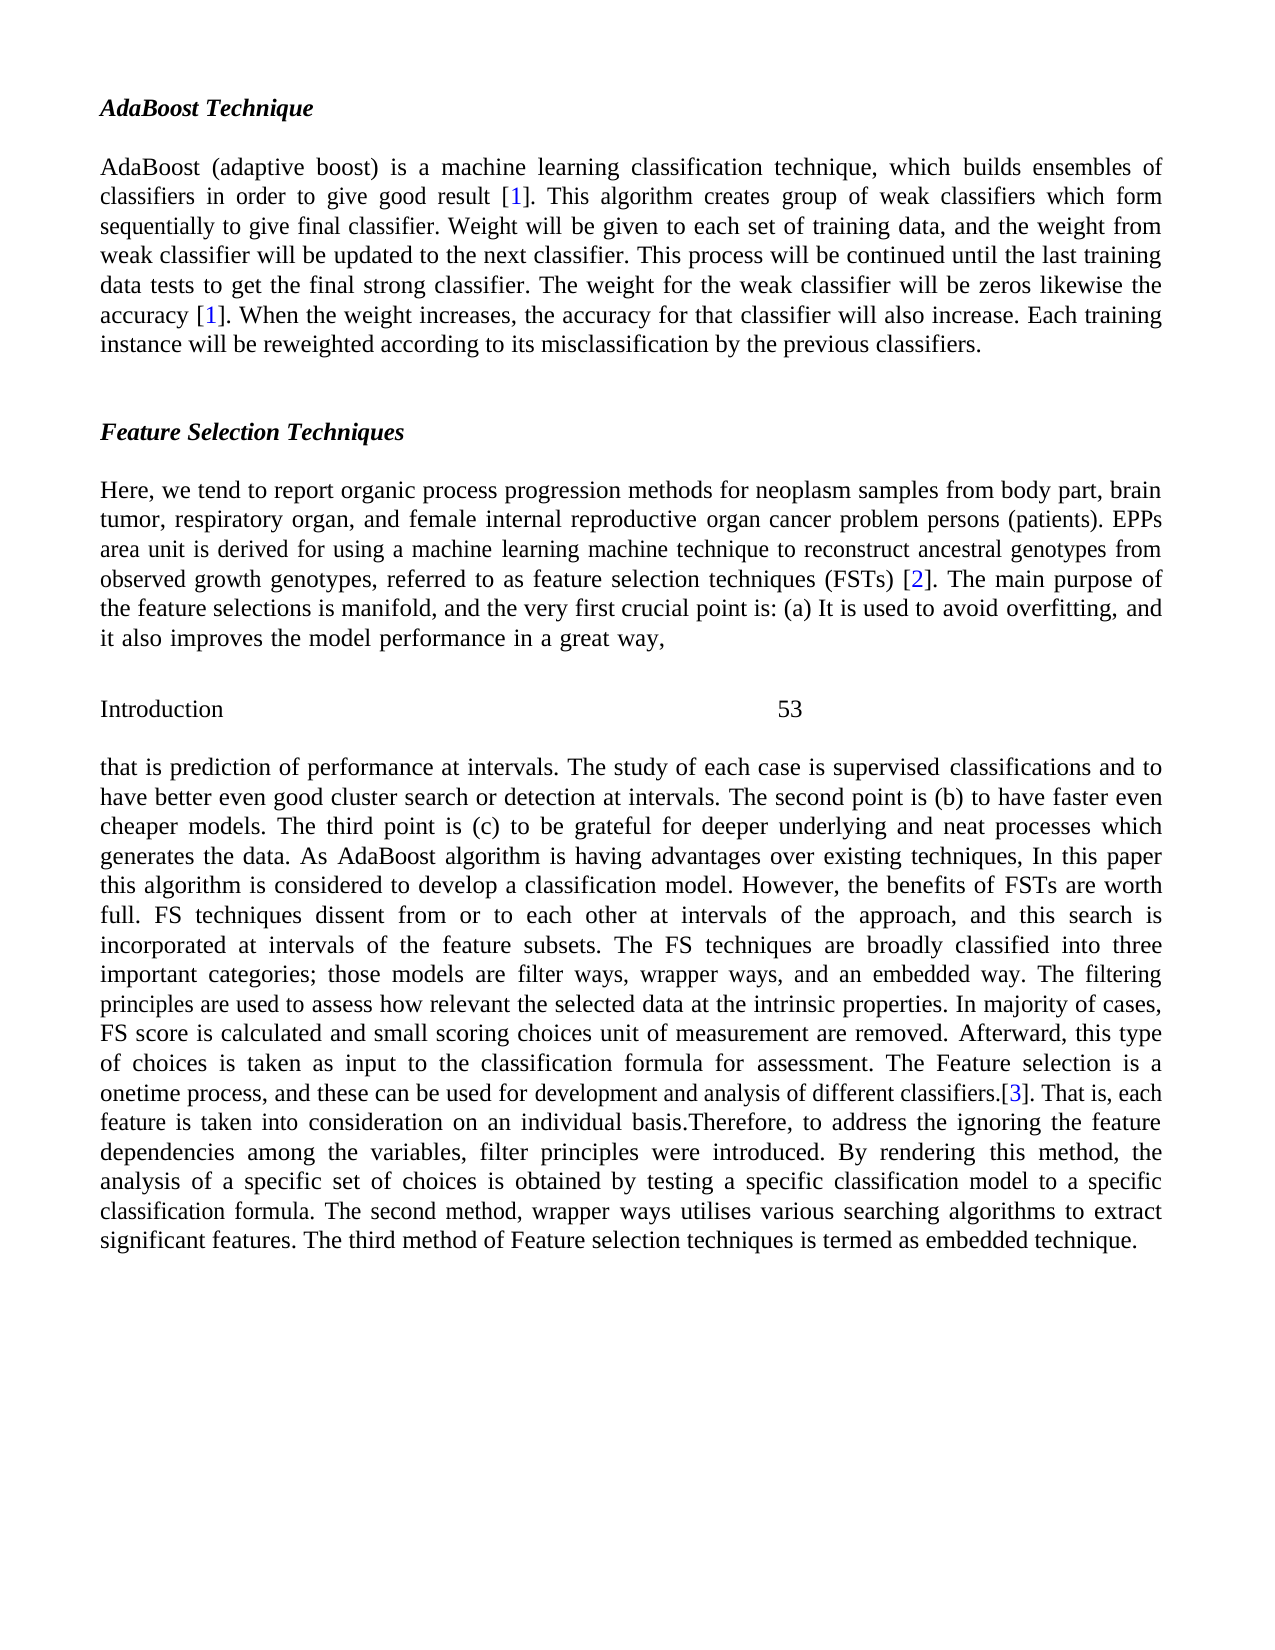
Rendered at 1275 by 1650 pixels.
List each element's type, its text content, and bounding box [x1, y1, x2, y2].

subtitle Feature Selection Techniques [27, 417, 1175, 445]
text AdaBoost (adaptive boost) is a machine learning classification technique, which builds ensembles of classifiers in order to give good result [1]. This algorithm creates group of weak classifiers which form sequentially to give final classifier. Weight will be given to each set of training data, and the weight from weak classifier will be updated to the next classifier. This process will be continued until the last training data tests to get the final strong classifier. The weight for the weak classifier will be zeros likewise the accuracy [1]. When the weight increases, the accuracy for that classifier will also increase. Each training instance will be reweighted according to its misclassification by the previous classifiers. [100, 152, 1162, 358]
list Introduction 53 [64, 694, 1175, 723]
text Here, we tend to report organic process progression methods for neoplasm samples from body part, brain tumor, respiratory organ, and female internal reproductive organ cancer problem persons (patients). EPPs area unit is derived for using a machine learning machine technique to reconstruct ancestral genotypes from observed growth genotypes, referred to as feature selection techniques (FSTs) [2]. The main purpose of the feature selections is manifold, and the very first crucial point is: (a) It is used to avoid overfitting, and it also improves the model performance in a great way, [100, 475, 1162, 652]
text that is prediction of performance at intervals. The study of each case is supervised classifications and to have better even good cluster search or detection at intervals. The second point is (b) to have faster even cheaper models. The third point is (c) to be grateful for deeper underlying and neat processes which generates the data. As AdaBoost algorithm is having advantages over existing techniques, In this paper this algorithm is considered to develop a classification model. However, the benefits of FSTs are worth full. FS techniques dissent from or to each other at intervals of the approach, and this search is incorporated at intervals of the feature subsets. The FS techniques are broadly classified into three important categories; those models are filter ways, wrapper ways, and an embedded way. The filtering principles are used to assess how relevant the selected data at the intrinsic properties. In majority of cases, FS score is calculated and small scoring choices unit of measurement are removed. Afterward, this type of choices is taken as input to the classification formula for assessment. The Feature selection is a onetime process, and these can be used for development and analysis of different classifiers.[3]. That is, each feature is taken into consideration on an individual basis.Therefore, to address the ignoring the feature dependencies among the variables, filter principles were introduced. By rendering this method, the analysis of a specific set of choices is obtained by testing a specific classification model to a specific classification formula. The second method, wrapper ways utilises various searching algorithms to extract significant features. The third method of Feature selection techniques is termed as embedded technique. [100, 752, 1162, 1254]
subtitle AdaBoost Technique [27, 93, 1175, 122]
